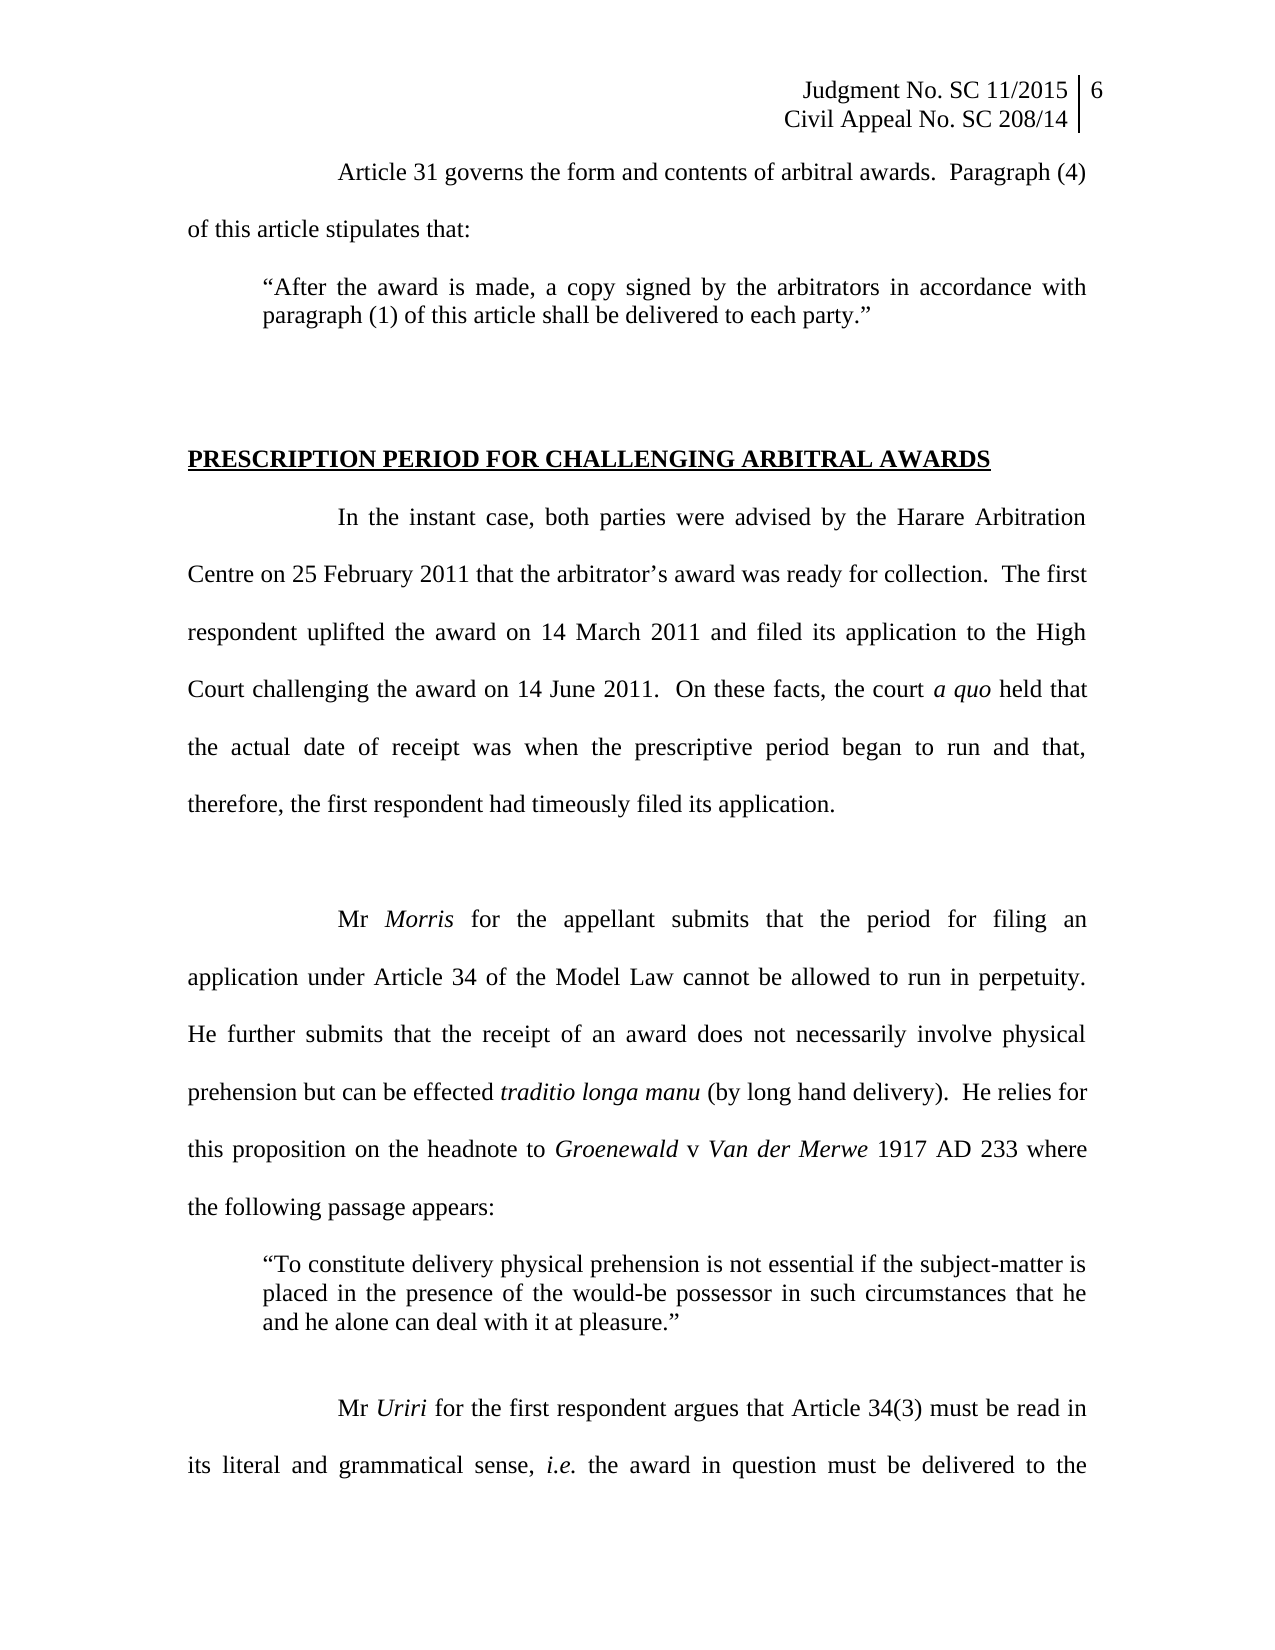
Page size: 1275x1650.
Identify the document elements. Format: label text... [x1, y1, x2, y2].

text PRESCRIPTION PERIOD FOR CHALLENGING ARBITRAL AWARDS [187, 444, 1087, 473]
text Article 31 governs the form and contents of arbitral awards. Paragraph (4) of this article stipulates that: [187, 157, 1087, 243]
text In the instant case, both parties were advised by the Harare Arbitration Centre on 25 February 2011 that the arbitrator’s award was ready for collection. The first respondent uplifted the award on 14 March 2011 and filed its application to the High Court challenging the award on 14 June 2011. On these facts, the court a quo held that the actual date of receipt was when the prescriptive period began to run and that, therefore, the first respondent had timeously filed its application. [187, 502, 1087, 818]
text Mr Morris for the appellant submits that the period for filing an application under Article 34 of the Model Law cannot be allowed to run in perpetuity. He further submits that the receipt of an award does not necessarily involve physical prehension but can be effected traditio longa manu (by long hand delivery). He relies for this proposition on the headnote to Groenewald v Van der Merwe 1917 AD 233 where the following passage appears: [187, 904, 1087, 1220]
text “To constitute delivery physical prehension is not essential if the subject-matter is placed in the presence of the would-be possessor in such circumstances that he and he alone can deal with it at pleasure.” [262, 1249, 1087, 1335]
text “After the award is made, a copy signed by the arbitrators in accordance with paragraph (1) of this article shall be delivered to each party.” [262, 272, 1087, 329]
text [187, 1393, 1087, 1479]
